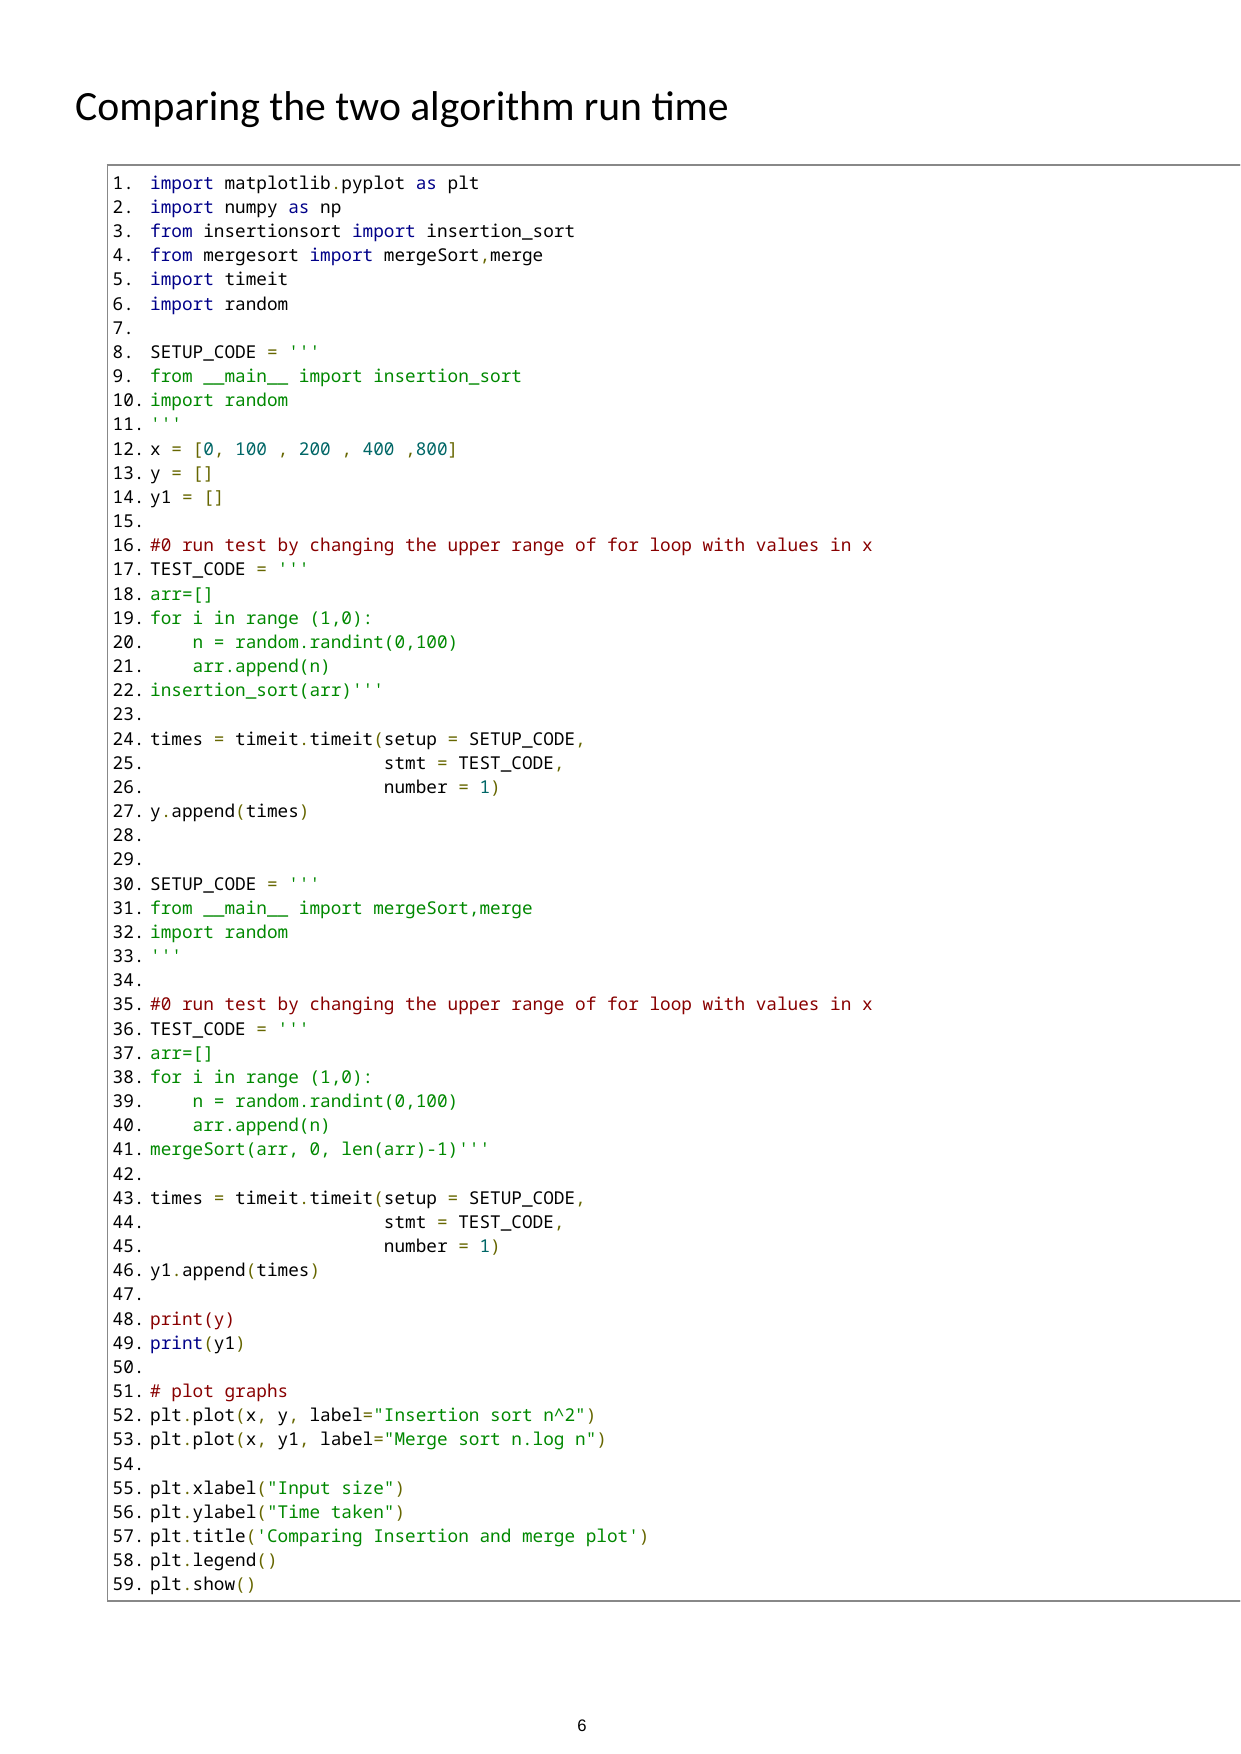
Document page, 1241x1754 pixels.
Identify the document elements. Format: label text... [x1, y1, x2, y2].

list from __main__ import insertion_sort [108, 358, 1240, 382]
list import random [108, 285, 1240, 315]
list # plot graphs [108, 1373, 1240, 1397]
list arr=[] [108, 1034, 1240, 1058]
list arr.append(n) [108, 1107, 1240, 1131]
list mergeSort(arr, 0, len(arr)-1)''' [108, 1131, 1240, 1161]
list ''' [108, 406, 1240, 430]
list ''' [108, 938, 1240, 968]
list plt.ylabel("Time taken") [108, 1493, 1240, 1518]
list plt.plot(x, y1, label="Merge sort n.log n") [108, 1421, 1240, 1451]
list for i in range (1,0): [108, 1058, 1240, 1083]
list #0 run test by changing the upper range of for loop with values in x [108, 986, 1240, 1010]
list from __main__ import mergeSort,merge [108, 889, 1240, 913]
list import random [108, 913, 1240, 938]
list insertion_sort(arr)''' [108, 672, 1240, 702]
list n = random.randint(0,100) [108, 623, 1240, 648]
list from insertionsort import insertion_sort [108, 213, 1240, 237]
list plt.plot(x, y, label="Insertion sort n^2") [108, 1397, 1240, 1421]
list plt.xlabel("Input size") [108, 1469, 1240, 1493]
list TEST_CODE = ''' [108, 1010, 1240, 1034]
list import matplotlib.pyplot as plt [108, 166, 1240, 188]
list for i in range (1,0): [108, 599, 1240, 623]
list y.append(times) [108, 793, 1240, 823]
list y1 = [] [108, 478, 1240, 508]
list stmt = TEST_CODE, [108, 744, 1240, 768]
list stmt = TEST_CODE, [108, 1203, 1240, 1228]
list number = 1) [108, 1228, 1240, 1252]
list plt.show() [108, 1566, 1240, 1600]
list arr=[] [108, 575, 1240, 599]
list plt.title('Comparing Insertion and merge plot') [108, 1518, 1240, 1542]
text Comparing the two algorithm run time [75, 80, 1240, 131]
list times = timeit.timeit(setup = SETUP_CODE, [108, 720, 1240, 744]
list n = random.randint(0,100) [108, 1083, 1240, 1107]
list import timeit [108, 261, 1240, 285]
list plt.legend() [108, 1542, 1240, 1566]
list x = [0, 100 , 200 , 400 ,800] [108, 430, 1240, 454]
list y1.append(times) [108, 1252, 1240, 1282]
list SETUP_CODE = ''' [108, 333, 1240, 358]
list print(y) [108, 1300, 1240, 1324]
list print(y1) [108, 1324, 1240, 1354]
list import random [108, 382, 1240, 406]
list #0 run test by changing the upper range of for loop with values in x [108, 527, 1240, 551]
list import numpy as np [108, 188, 1240, 213]
list TEST_CODE = ''' [108, 551, 1240, 575]
list y = [] [108, 454, 1240, 478]
list SETUP_CODE = ''' [108, 865, 1240, 889]
list from mergesort import mergeSort,merge [108, 237, 1240, 261]
list number = 1) [108, 768, 1240, 793]
list arr.append(n) [108, 648, 1240, 672]
list times = timeit.timeit(setup = SETUP_CODE, [108, 1179, 1240, 1203]
